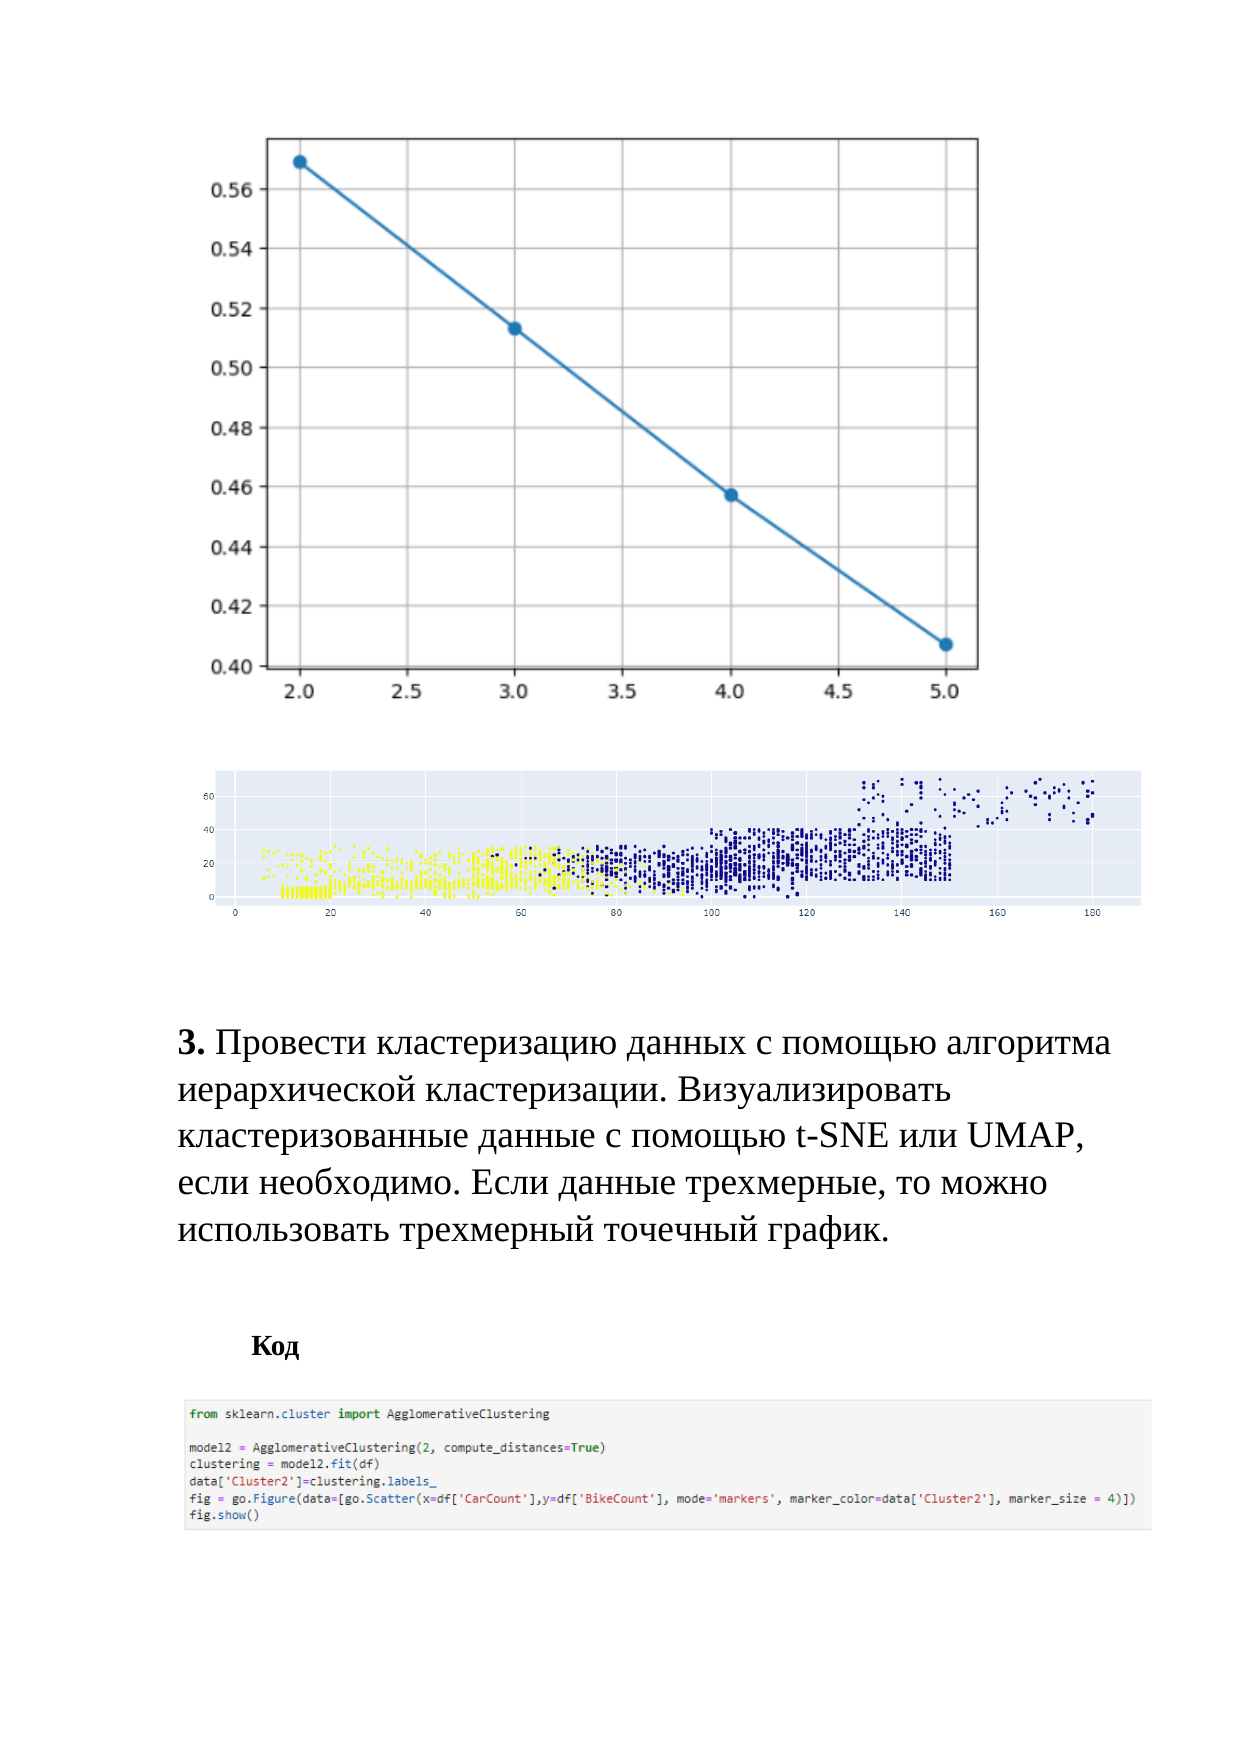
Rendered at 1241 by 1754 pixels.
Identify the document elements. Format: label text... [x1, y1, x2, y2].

picture [177, 740, 1152, 940]
picture [184, 118, 1015, 722]
subtitle 3. Провести кластеризацию данных с помощью алгоритма иерархической кластеризации. Визуализировать кластеризованные данные с помощью t-SNE или UMAP, если необходимо. Если данные трехмерные, то можно использовать трехмерный точечный график. [177, 1020, 1152, 1249]
subtitle Код [251, 1328, 1152, 1362]
picture [177, 1378, 1152, 1568]
